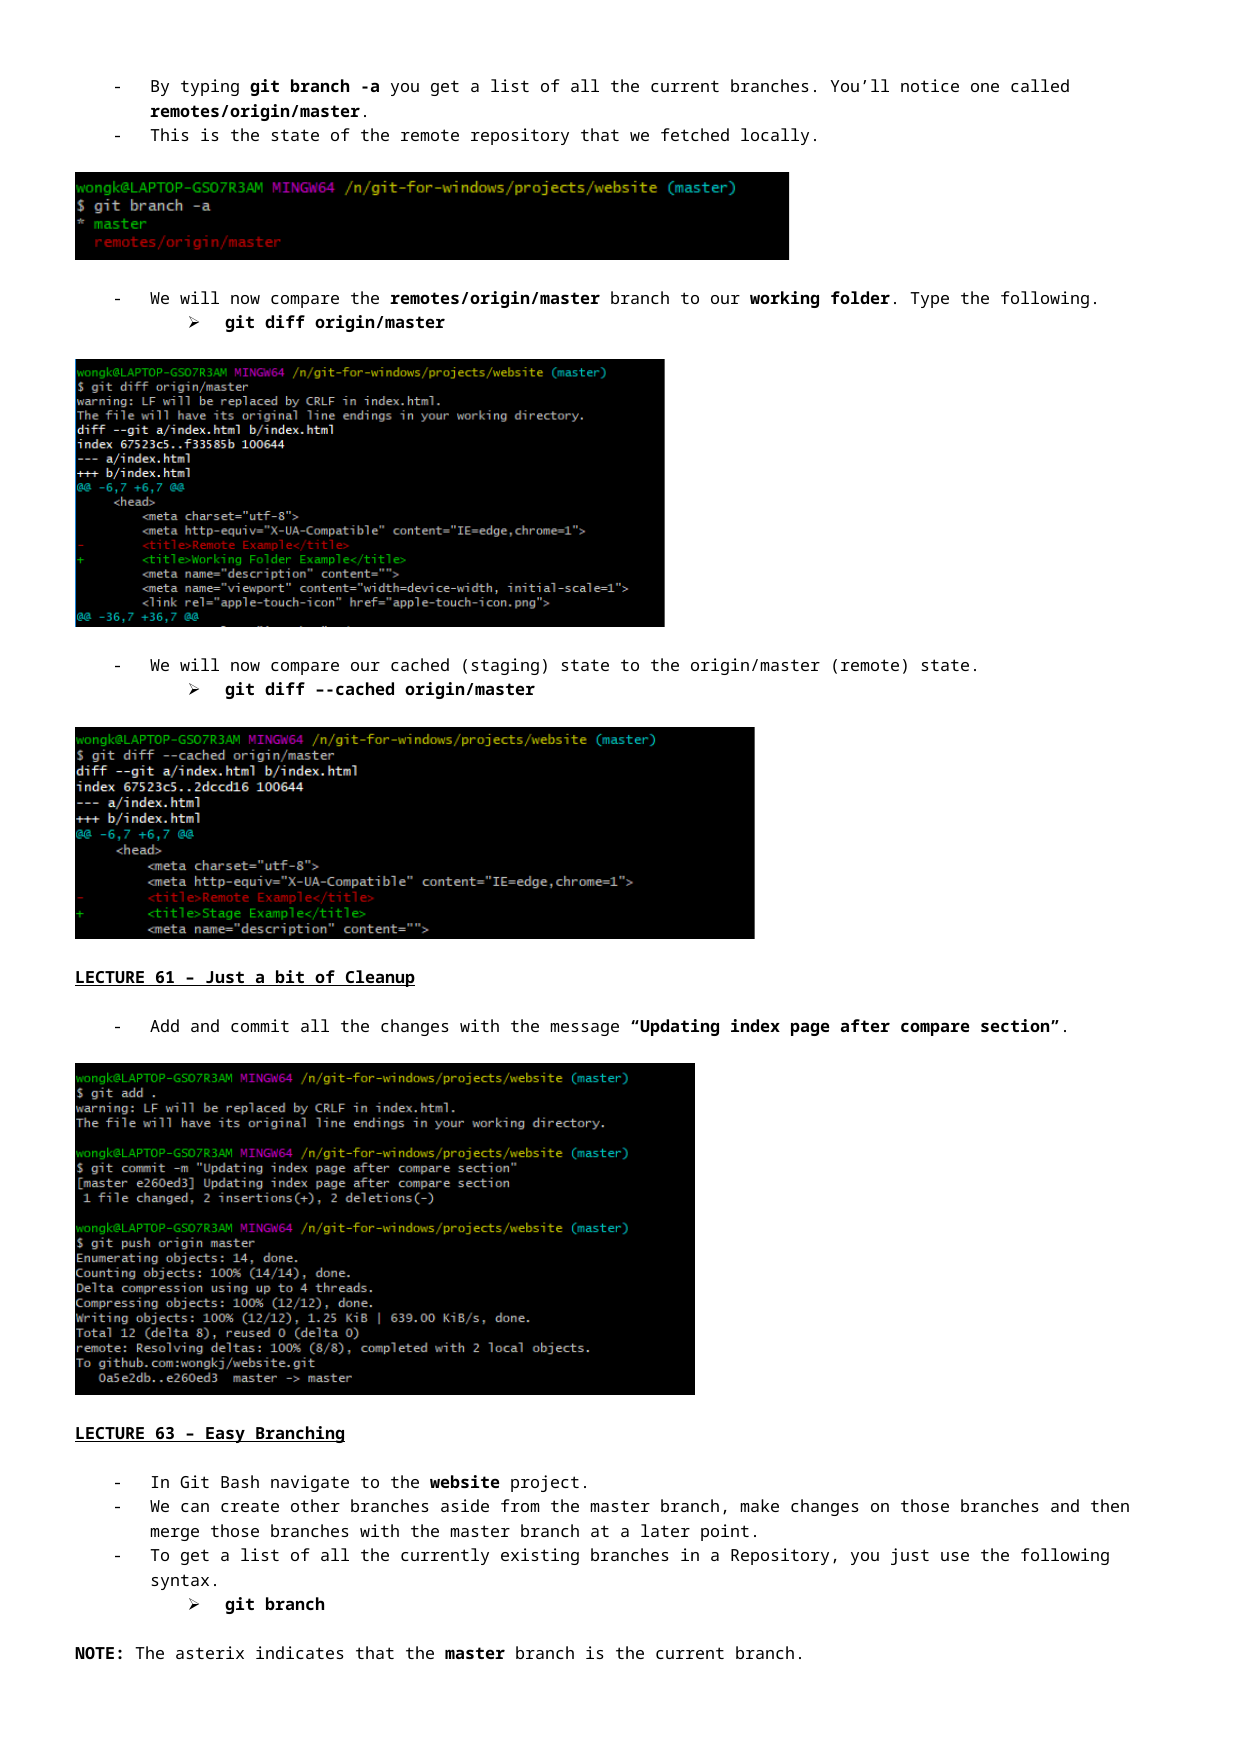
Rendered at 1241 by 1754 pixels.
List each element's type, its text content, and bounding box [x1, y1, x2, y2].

picture [75, 727, 755, 939]
list In Git Bash navigate to the website project. [112, 1471, 1165, 1493]
picture [75, 359, 665, 627]
text LECTURE 61 – Just a bit of Cleanup [75, 966, 1165, 988]
list git diff origin/master [187, 311, 1165, 333]
list By typing git branch -a you get a list of all the current branches. You’ll notice one called remotes/origin/master. [112, 75, 1165, 122]
text NOTE: The asterix indicates that the master branch is the current branch. [75, 1642, 1165, 1664]
list Add and commit all the changes with the message “Updating index page after compare section”. [112, 1014, 1165, 1037]
list git branch [187, 1593, 1165, 1616]
list To get a list of all the currently existing branches in a Repository, you just use the following syntax. [112, 1544, 1165, 1591]
picture [75, 1063, 695, 1395]
list We will now compare the remotes/origin/master branch to our working folder. Type the following. [112, 286, 1165, 309]
picture [75, 172, 790, 260]
list We will now compare our cached (staging) state to the origin/master (remote) state. [112, 653, 1165, 676]
text LECTURE 63 – Easy Branching [75, 1422, 1165, 1444]
list git diff –-cached origin/master [187, 678, 1165, 701]
list We can create other branches aside from the master branch, make changes on those branches and then merge those branches with the master branch at a later point. [112, 1495, 1165, 1542]
list This is the state of the remote repository that we fetched locally. [112, 124, 1165, 147]
